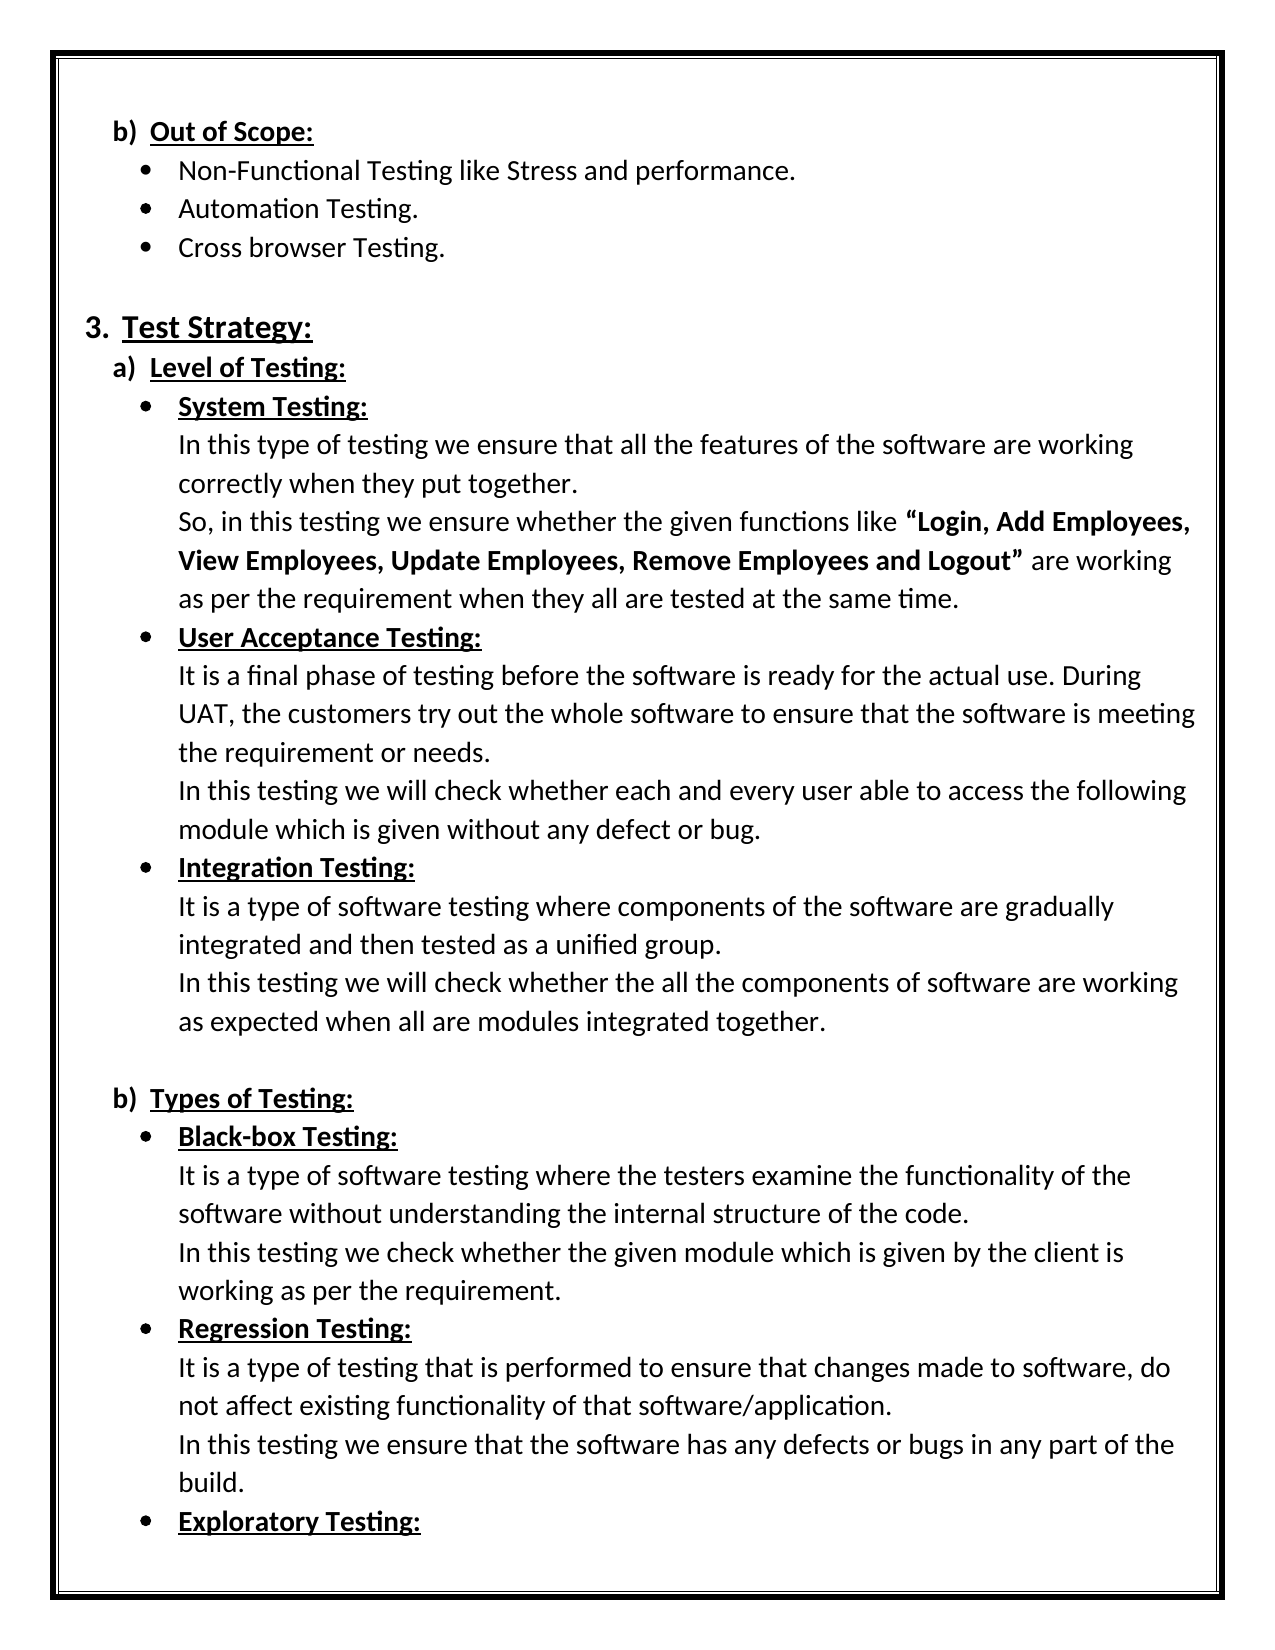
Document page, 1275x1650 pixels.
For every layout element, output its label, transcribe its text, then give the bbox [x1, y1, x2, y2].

list Non-Functional Testing like Stress and performance. [141, 152, 1200, 187]
list Integration Testing: [141, 849, 1200, 885]
list System Testing: [141, 388, 1200, 424]
list It is a type of software testing where components of the software are gradually integrated and then tested as a unified group. In this testing we will check whether the all the components of software are working as expected when all are modules integrated together. [178, 888, 1200, 1039]
list User Acceptance Testing: [141, 619, 1200, 654]
list It is a type of testing that is performed to ensure that changes made to software, do not affect existing functionality of that software/application. In this testing we ensure that the software has any defects or bugs in any part of the build. [178, 1349, 1200, 1500]
list In this type of testing we ensure that all the features of the software are working correctly when they put together. So, in this testing we ensure whether the given functions like “Login, Add Employees, View Employees, Update Employees, Remove Employees and Logout” are working as per the requirement when they all are tested at the same time. [178, 426, 1200, 616]
list Test Strategy: [84, 306, 1200, 346]
list Types of Testing: [112, 1080, 1200, 1116]
list Cross browser Testing. [141, 229, 1200, 264]
list Exploratory Testing: [141, 1503, 1200, 1538]
list It is a type of software testing where the testers examine the functionality of the software without understanding the internal structure of the code. In this testing we check whether the given module which is given by the client is working as per the requirement. [178, 1157, 1200, 1308]
list Level of Testing: [112, 349, 1200, 385]
list Black-box Testing: [141, 1118, 1200, 1154]
list Automation Testing. [141, 190, 1200, 226]
list Out of Scope: [112, 113, 1200, 149]
list It is a final phase of testing before the software is ready for the actual use. During UAT, the customers try out the whole software to ensure that the software is meeting the requirement or needs. In this testing we will check whether each and every user able to access the following module which is given without any defect or bug. [178, 657, 1200, 846]
list Regression Testing: [141, 1311, 1200, 1346]
